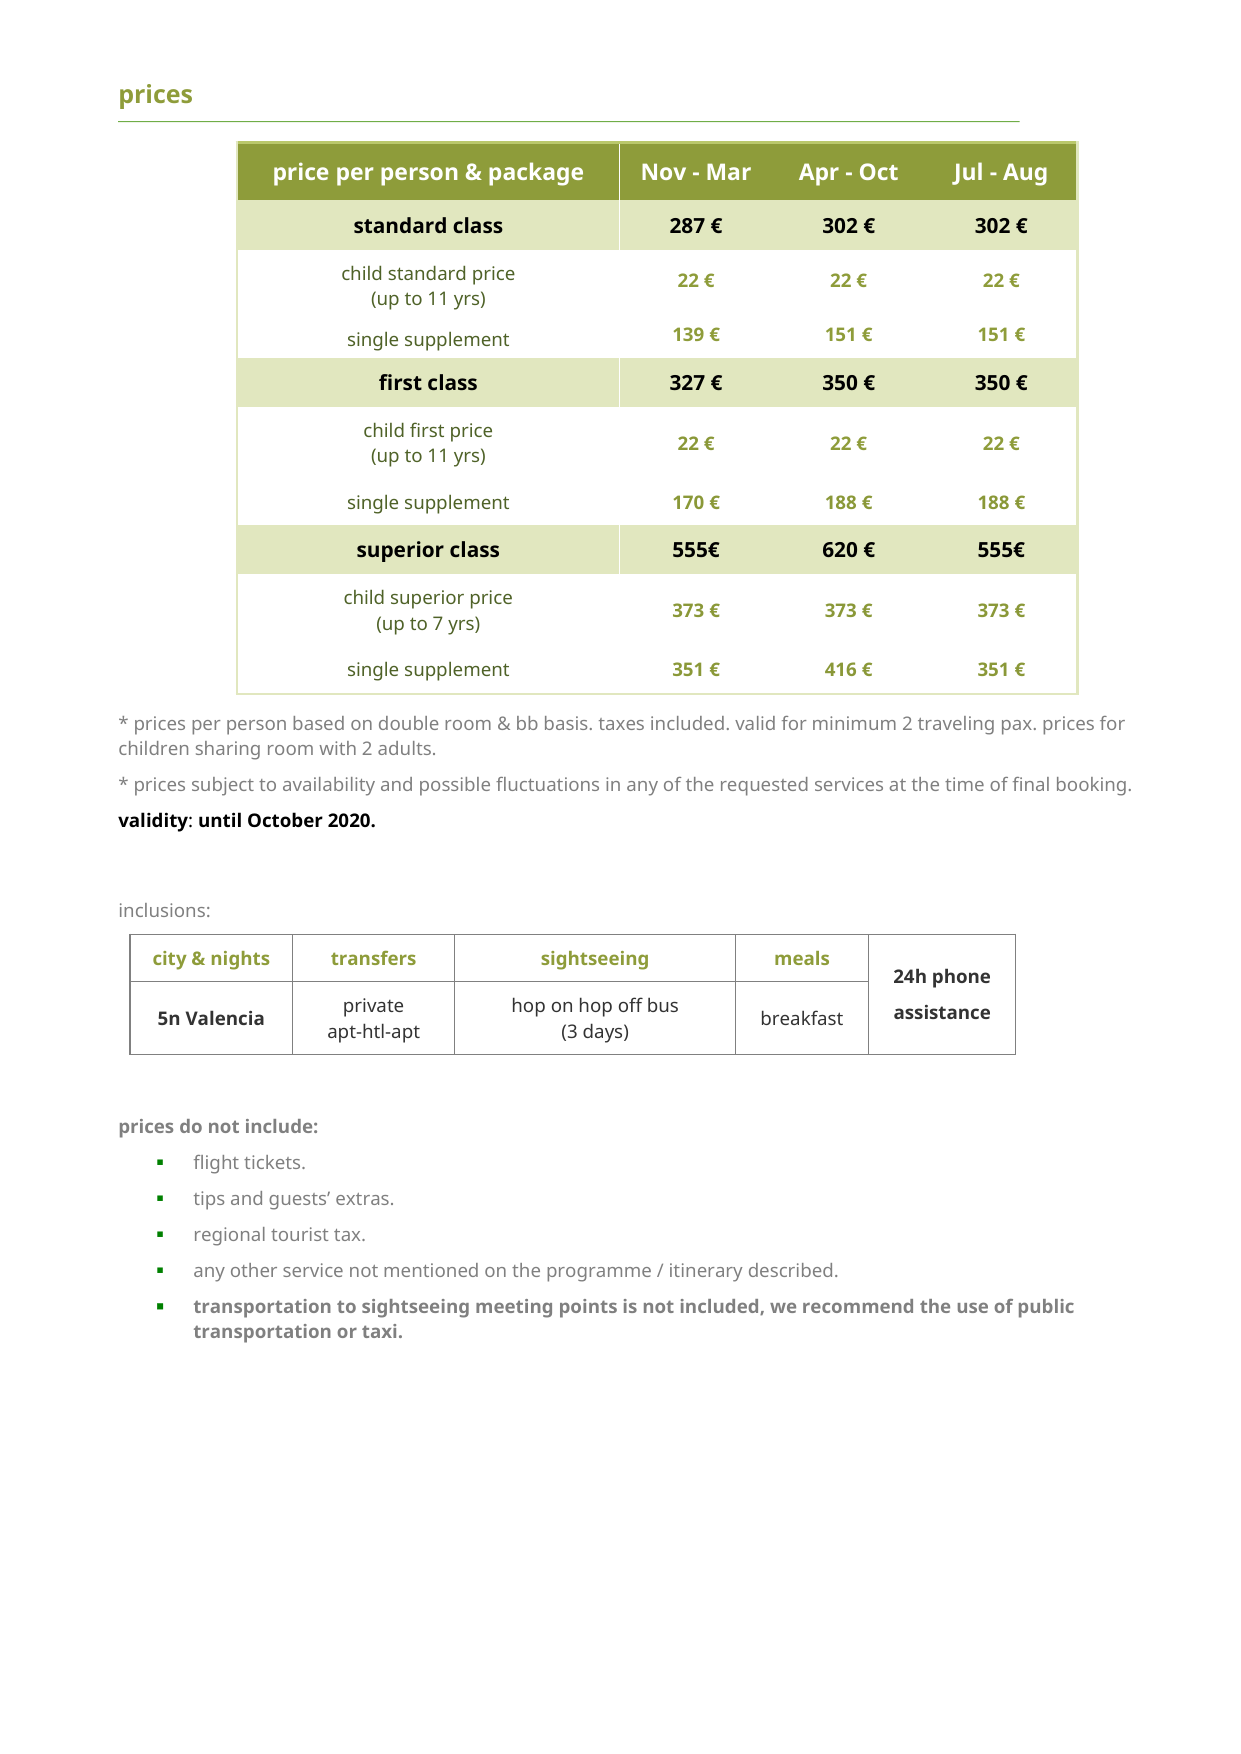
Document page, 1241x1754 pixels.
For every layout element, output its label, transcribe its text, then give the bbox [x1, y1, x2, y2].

table_cell 302 € [925, 200, 1076, 250]
table_cell 22 € [772, 250, 925, 311]
table_cell 302 € [772, 200, 925, 250]
table_header price per person & package [238, 144, 619, 200]
table_cell first class [238, 358, 619, 407]
list flight tickets. [156, 1149, 1196, 1175]
table_cell single supplement [238, 479, 619, 525]
table_cell standard class [238, 200, 619, 250]
table_header meals [736, 935, 868, 981]
text prices do not include: [118, 1113, 1196, 1139]
table_cell 416 € [772, 646, 925, 692]
text * prices per person based on double room & bb basis. taxes included. valid for minimum 2 traveling pax. prices for children sharing room with 2 adults. [118, 710, 1196, 761]
table_cell 351 € [925, 646, 1076, 692]
table_cell breakfast [736, 982, 868, 1054]
table_header Apr - Oct [772, 144, 925, 200]
table_cell 5n Valencia [131, 982, 292, 1054]
table_header 24h phone assistance [869, 935, 1015, 1054]
table_cell 373 € [925, 574, 1076, 646]
table_cell 350 € [925, 358, 1076, 407]
table_cell 351 € [620, 646, 772, 692]
table_cell 151 € [772, 311, 925, 357]
list tips and guests’ extras. [156, 1185, 1196, 1211]
table_cell superior class [238, 525, 619, 574]
table_cell 170 € [620, 479, 772, 525]
table_cell single supplement [238, 646, 619, 692]
table_header Jul - Aug [925, 144, 1076, 200]
list transportation to sightseeing meeting points is not included, we recommend the use of public transportation or taxi. [156, 1293, 1196, 1344]
table_cell 373 € [620, 574, 772, 646]
table_cell 555€ [925, 525, 1076, 574]
list any other service not mentioned on the programme / itinerary described. [156, 1257, 1196, 1282]
table_cell 555€ [620, 525, 772, 574]
table_cell 188 € [772, 479, 925, 525]
table_header Nov - Mar [620, 144, 772, 200]
table_cell child first price (up to 11 yrs) [238, 407, 619, 479]
table_cell private apt-htl-apt [293, 982, 454, 1054]
table_header sightseeing [455, 935, 735, 981]
table_cell 327 € [620, 358, 772, 407]
table_cell single supplement [238, 311, 619, 357]
table_cell 22 € [925, 407, 1076, 479]
table_cell 620 € [772, 525, 925, 574]
table_cell 22 € [620, 250, 772, 311]
table_cell child superior price (up to 7 yrs) [238, 574, 619, 646]
table_cell 188 € [925, 479, 1076, 525]
list regional tourist tax. [156, 1221, 1196, 1247]
table_header transfers [293, 935, 454, 981]
table_cell 22 € [620, 407, 772, 479]
table_cell 350 € [772, 358, 925, 407]
table_cell 22 € [925, 250, 1076, 311]
text validity: until October 2020. [118, 807, 1196, 833]
table_cell 151 € [925, 311, 1076, 357]
table_cell 22 € [772, 407, 925, 479]
text inclusions: [118, 872, 1196, 923]
text * prices subject to availability and possible fluctuations in any of the requested services at the time of final booking. [118, 771, 1196, 797]
table_cell 287 € [620, 200, 772, 250]
table_cell 373 € [772, 574, 925, 646]
table_cell hop on hop off bus (3 days) [455, 982, 735, 1054]
table_header city & nights [131, 935, 292, 981]
table_cell child standard price (up to 11 yrs) [238, 250, 619, 311]
table_cell 139 € [620, 311, 772, 357]
